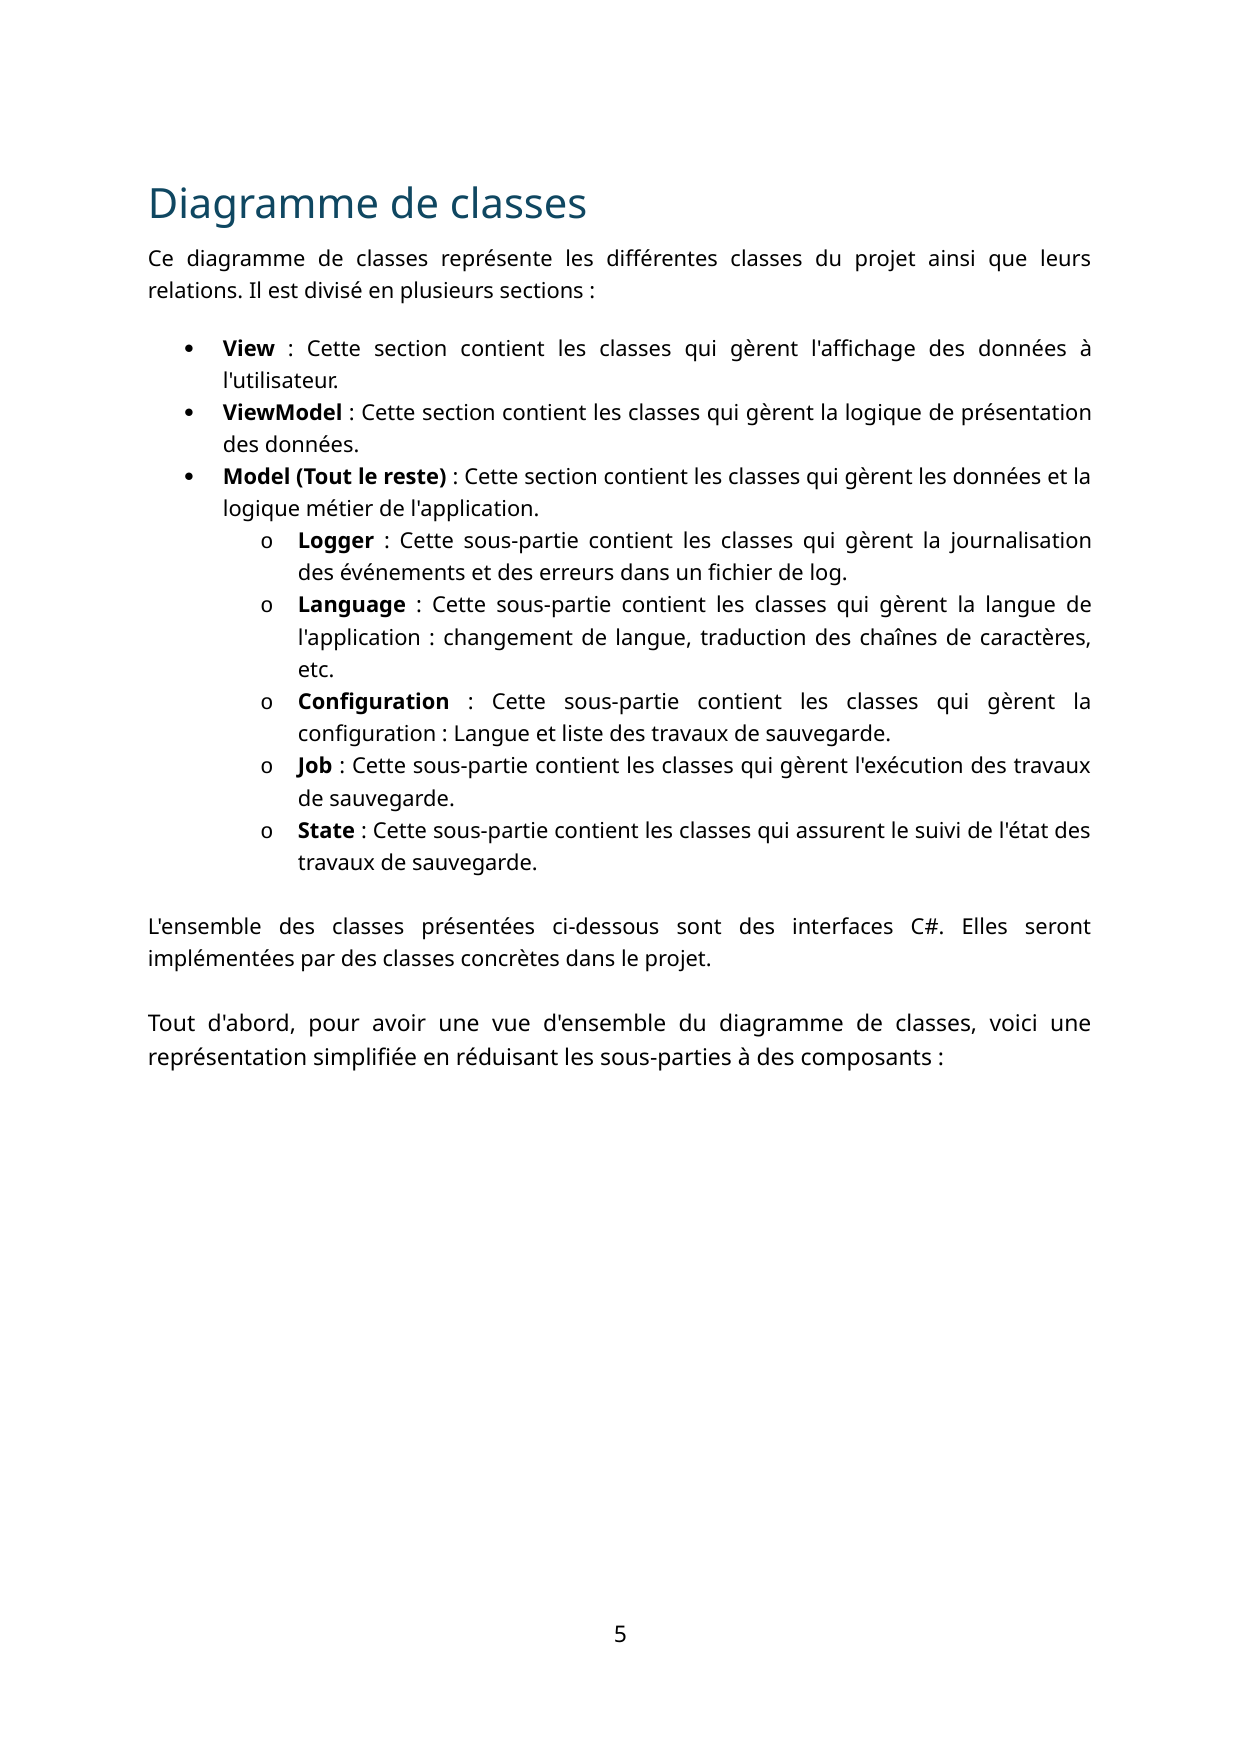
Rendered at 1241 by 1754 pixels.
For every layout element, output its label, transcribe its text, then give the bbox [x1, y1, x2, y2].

list Job : Cette sous-partie contient les classes qui gèrent l'exécution des travaux de sauvegarde. [260, 750, 1093, 812]
list View : Cette section contient les classes qui gèrent l'affichage des données à l'utilisateur. [185, 332, 1093, 394]
list Language : Cette sous-partie contient les classes qui gèrent la langue de l'application : changement de langue, traduction des chaînes de caractères, etc. [260, 589, 1093, 683]
text L'ensemble des classes présentées ci-dessous sont des interfaces C#. Elles seront implémentées par des classes concrètes dans le projet. [148, 911, 1093, 973]
list Logger : Cette sous-partie contient les classes qui gèrent la journalisation des événements et des erreurs dans un fichier de log. [260, 525, 1093, 587]
subtitle Diagramme de classes [148, 174, 1093, 231]
list Model (Tout le reste) : Cette section contient les classes qui gèrent les données et la logique métier de l'application. [185, 461, 1093, 523]
list ViewModel : Cette section contient les classes qui gèrent la logique de présentation des données. [185, 397, 1093, 458]
list State : Cette sous-partie contient les classes qui assurent le suivi de l'état des travaux de sauvegarde. [260, 814, 1093, 877]
list Configuration : Cette sous-partie contient les classes qui gèrent la configuration : Langue et liste des travaux de sauvegarde. [260, 686, 1093, 748]
text Tout d'abord, pour avoir une vue d'ensemble du diagramme de classes, voici une représentation simplifiée en réduisant les sous-parties à des composants : [148, 1007, 1093, 1072]
text Ce diagramme de classes représente les différentes classes du projet ainsi que leurs relations. Il est divisé en plusieurs sections : [148, 243, 1093, 305]
